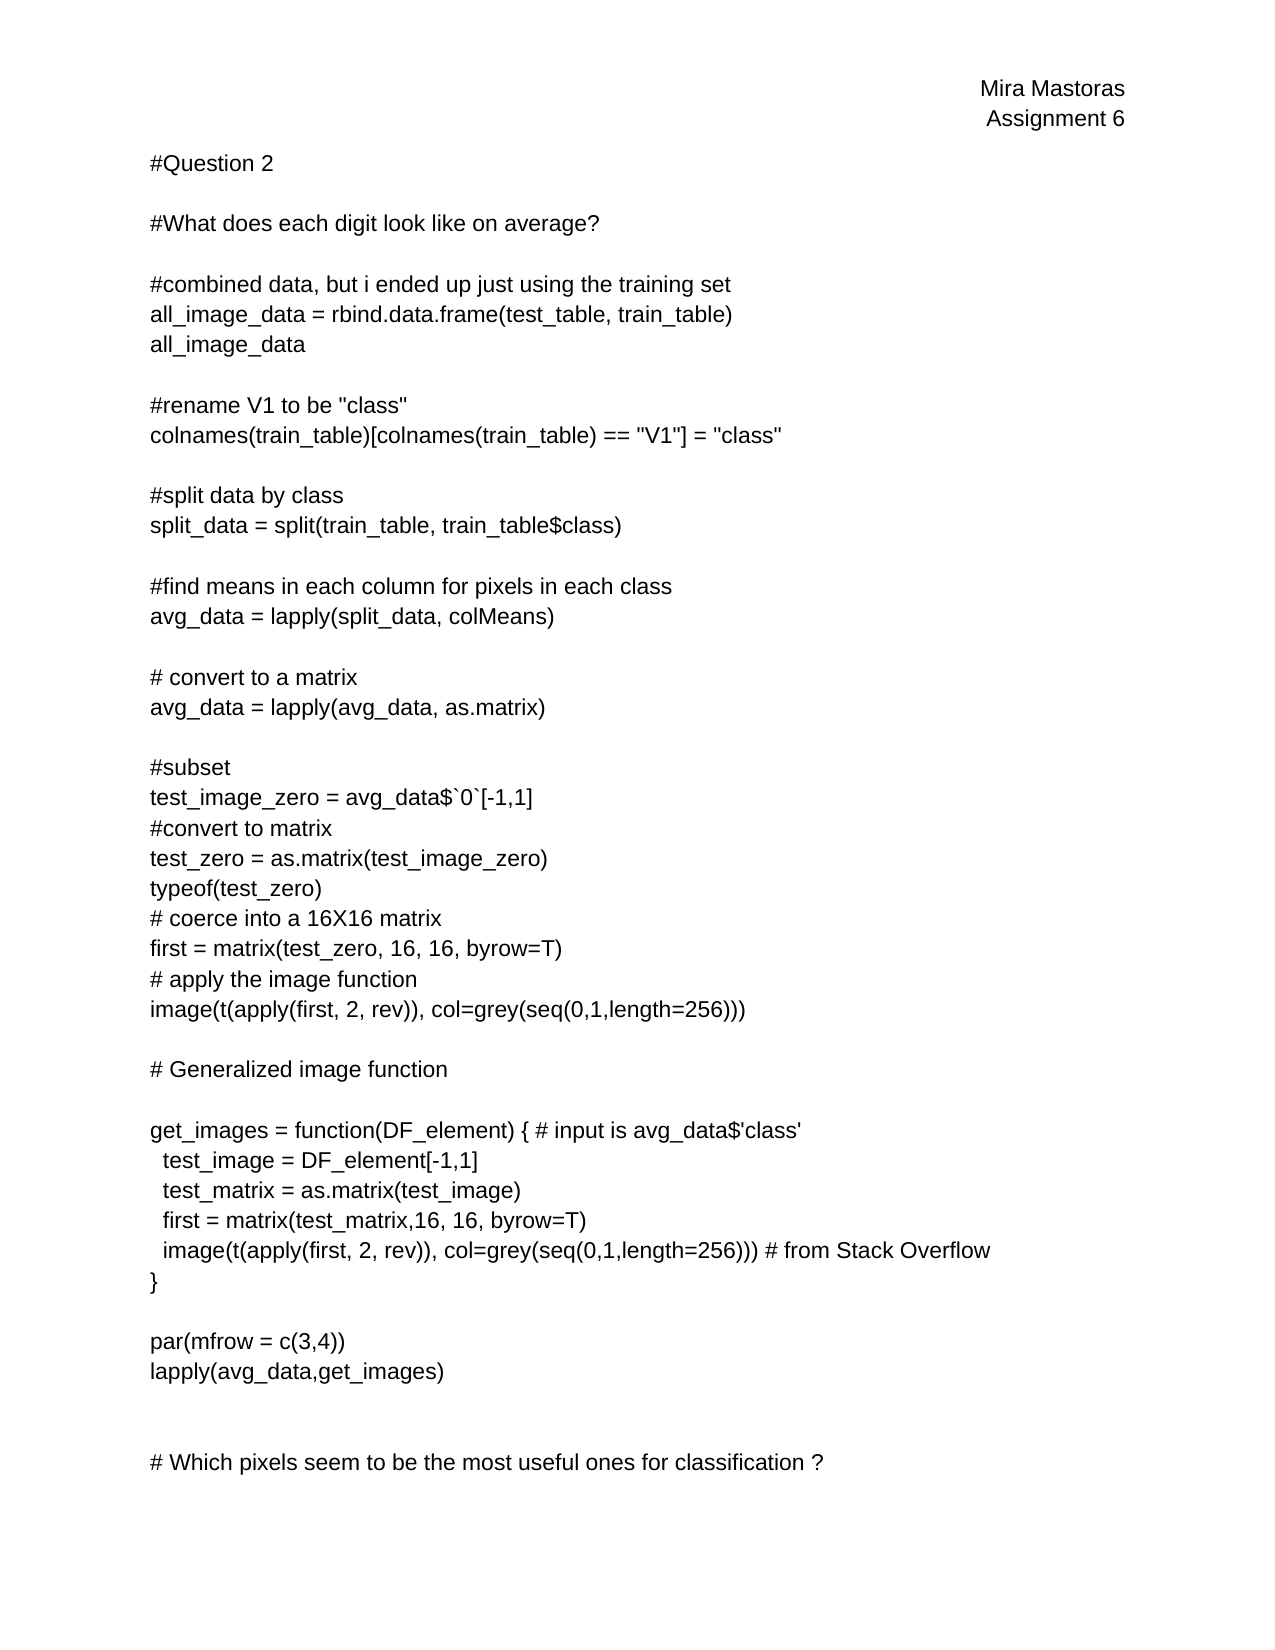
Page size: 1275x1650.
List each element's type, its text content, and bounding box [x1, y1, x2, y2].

text #find means in each column for pixels in each class [150, 573, 1125, 599]
text first = matrix(test_matrix,16, 16, byrow=T) [150, 1207, 1125, 1234]
text all_image_data [150, 331, 1125, 358]
text typeof(test_zero) [150, 875, 1125, 901]
text test_zero = as.matrix(test_image_zero) [150, 845, 1125, 871]
text lapply(avg_data,get_images) [150, 1358, 1125, 1385]
text image(t(apply(first, 2, rev)), col=grey(seq(0,1,length=256))) [150, 996, 1125, 1022]
text # Which pixels seem to be the most useful ones for classification ? [150, 1449, 1125, 1475]
text # coerce into a 16X16 matrix [150, 905, 1125, 932]
text # Generalized image function [150, 1056, 1125, 1083]
text # apply the image function [150, 966, 1125, 992]
text get_images = function(DF_element) { # input is avg_data$'class' [150, 1117, 1125, 1143]
text par(mfrow = c(3,4)) [150, 1328, 1125, 1354]
text split_data = split(train_table, train_table$class) [150, 512, 1125, 539]
text #rename V1 to be "class" [150, 392, 1125, 418]
text image(t(apply(first, 2, rev)), col=grey(seq(0,1,length=256))) # from Stack Overflow [150, 1237, 1125, 1264]
text test_image_zero = avg_data$`0`[-1,1] [150, 784, 1125, 811]
text #What does each digit look like on average? [150, 210, 1125, 237]
text #convert to matrix [150, 814, 1125, 841]
text #combined data, but i ended up just using the training set [150, 271, 1125, 297]
text test_image = DF_element[-1,1] [150, 1147, 1125, 1173]
text all_image_data = rbind.data.frame(test_table, train_table) [150, 301, 1125, 327]
text avg_data = lapply(split_data, colMeans) [150, 603, 1125, 629]
text avg_data = lapply(avg_data, as.matrix) [150, 694, 1125, 720]
text test_matrix = as.matrix(test_image) [150, 1177, 1125, 1203]
text } [150, 1268, 1125, 1294]
text #Question 2 [150, 150, 1125, 176]
text #subset [150, 754, 1125, 781]
text # convert to a matrix [150, 663, 1125, 690]
text colnames(train_table)[colnames(train_table) == "V1"] = "class" [150, 422, 1125, 448]
text #split data by class [150, 482, 1125, 509]
text first = matrix(test_zero, 16, 16, byrow=T) [150, 935, 1125, 962]
